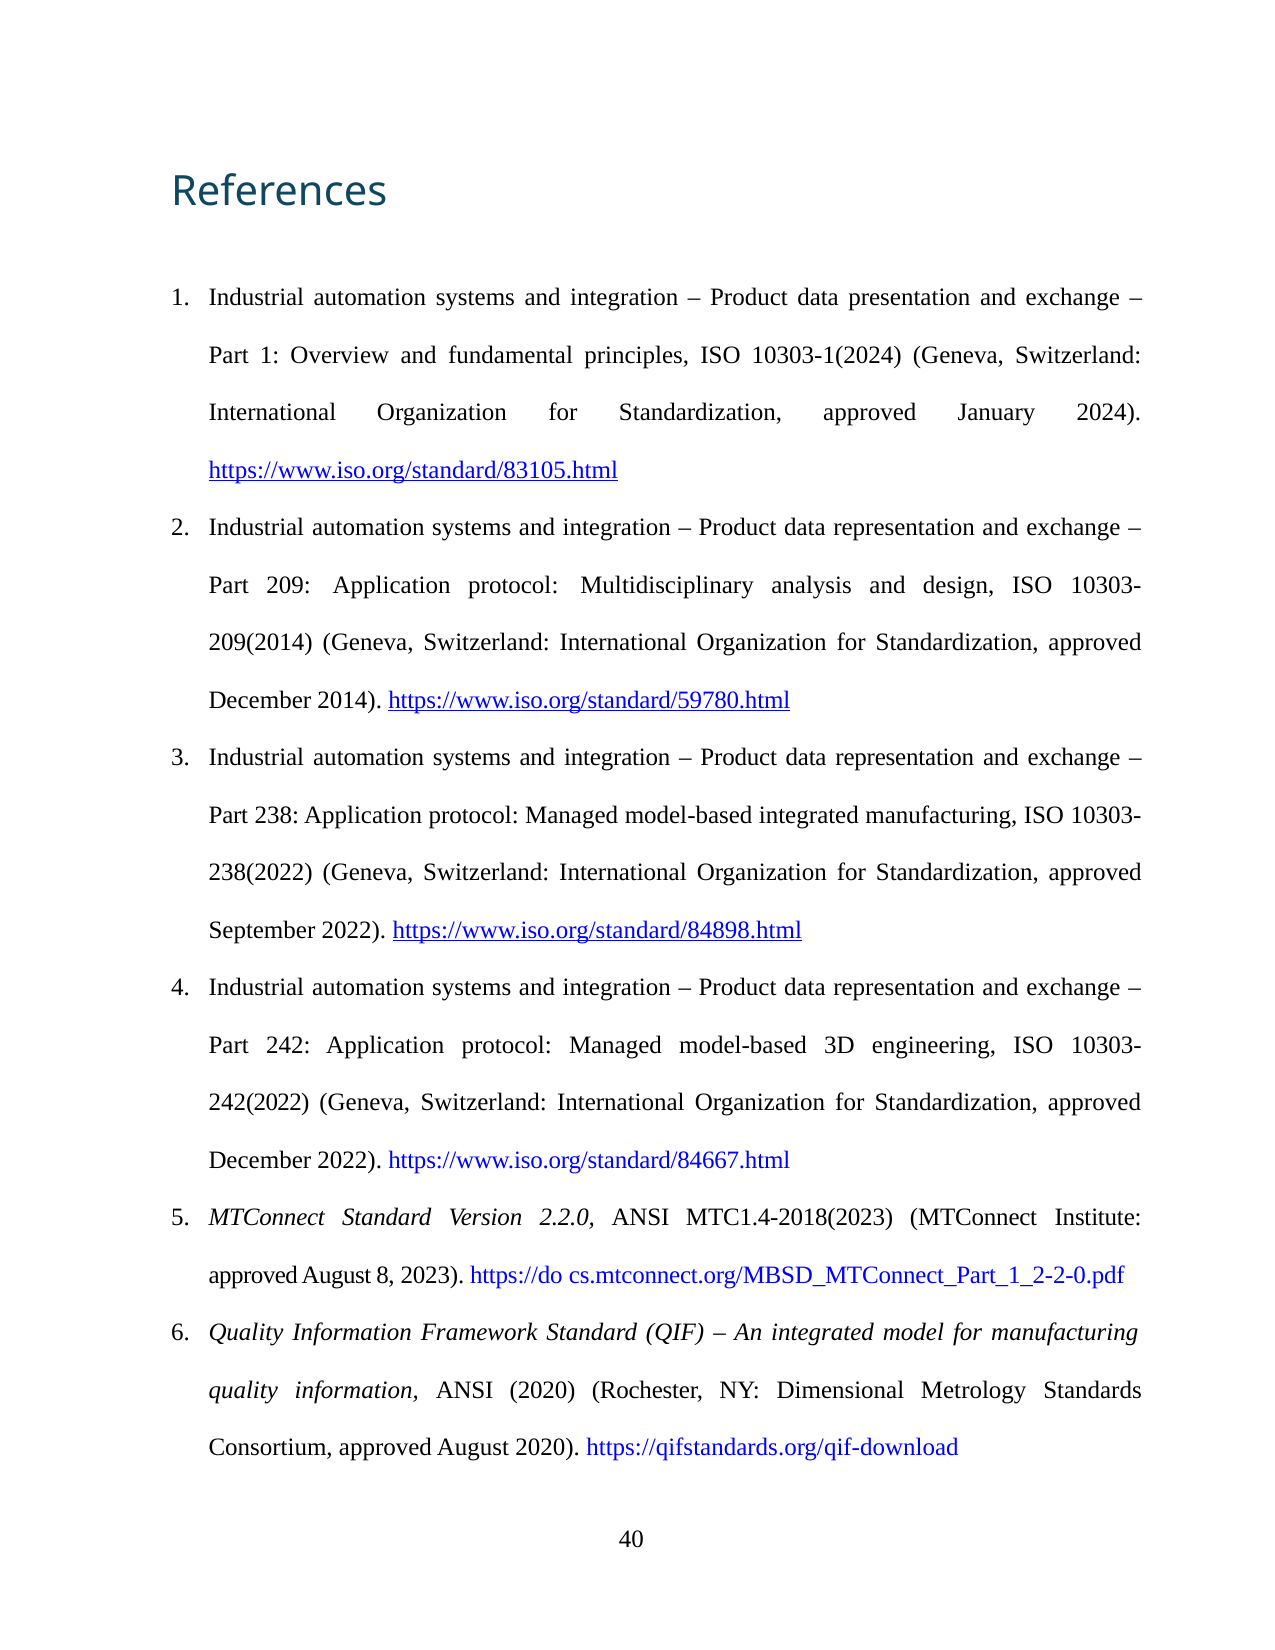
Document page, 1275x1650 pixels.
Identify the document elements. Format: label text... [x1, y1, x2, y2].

list MTConnect Standard Version 2.2.0, ANSI MTC1.4-2018(2023) (MTConnect Institute: approved August 8, 2023). https://do cs.mtconnect.org/MBSD_MTConnect_Part_1_2-2-0.pdf [171, 1202, 1142, 1288]
subtitle References [171, 160, 1142, 217]
list Industrial automation systems and integration – Product data representation and exchange – Part 209: Application protocol: Multidisciplinary analysis and design, ISO 10303-209(2014) (Geneva, Switzerland: International Organization for Standardization, approved December 2014). https://www.iso.org/standard/59780.html [171, 512, 1142, 713]
list Industrial automation systems and integration – Product data representation and exchange – Part 238: Application protocol: Managed model-based integrated manufacturing, ISO 10303-238(2022) (Geneva, Switzerland: International Organization for Standardization, approved September 2022). https://www.iso.org/standard/84898.html [171, 742, 1142, 943]
list Quality Information Framework Standard (QIF) – An integrated model for manufacturing quality information, ANSI (2020) (Rochester, NY: Dimensional Metrology Standards Consortium, approved August 2020). https://qifstandards.org/qif-download [171, 1317, 1142, 1461]
list Industrial automation systems and integration – Product data representation and exchange – Part 242: Application protocol: Managed model-based 3D engineering, ISO 10303-242(2022) (Geneva, Switzerland: International Organization for Standardization, approved December 2022). https://www.iso.org/standard/84667.html [171, 972, 1142, 1173]
list Industrial automation systems and integration – Product data presentation and exchange – Part 1: Overview and fundamental principles, ISO 10303-1(2024) (Geneva, Switzerland: International Organization for Standardization, approved January 2024). https://www.iso.org/standard/83105.html [171, 282, 1142, 483]
